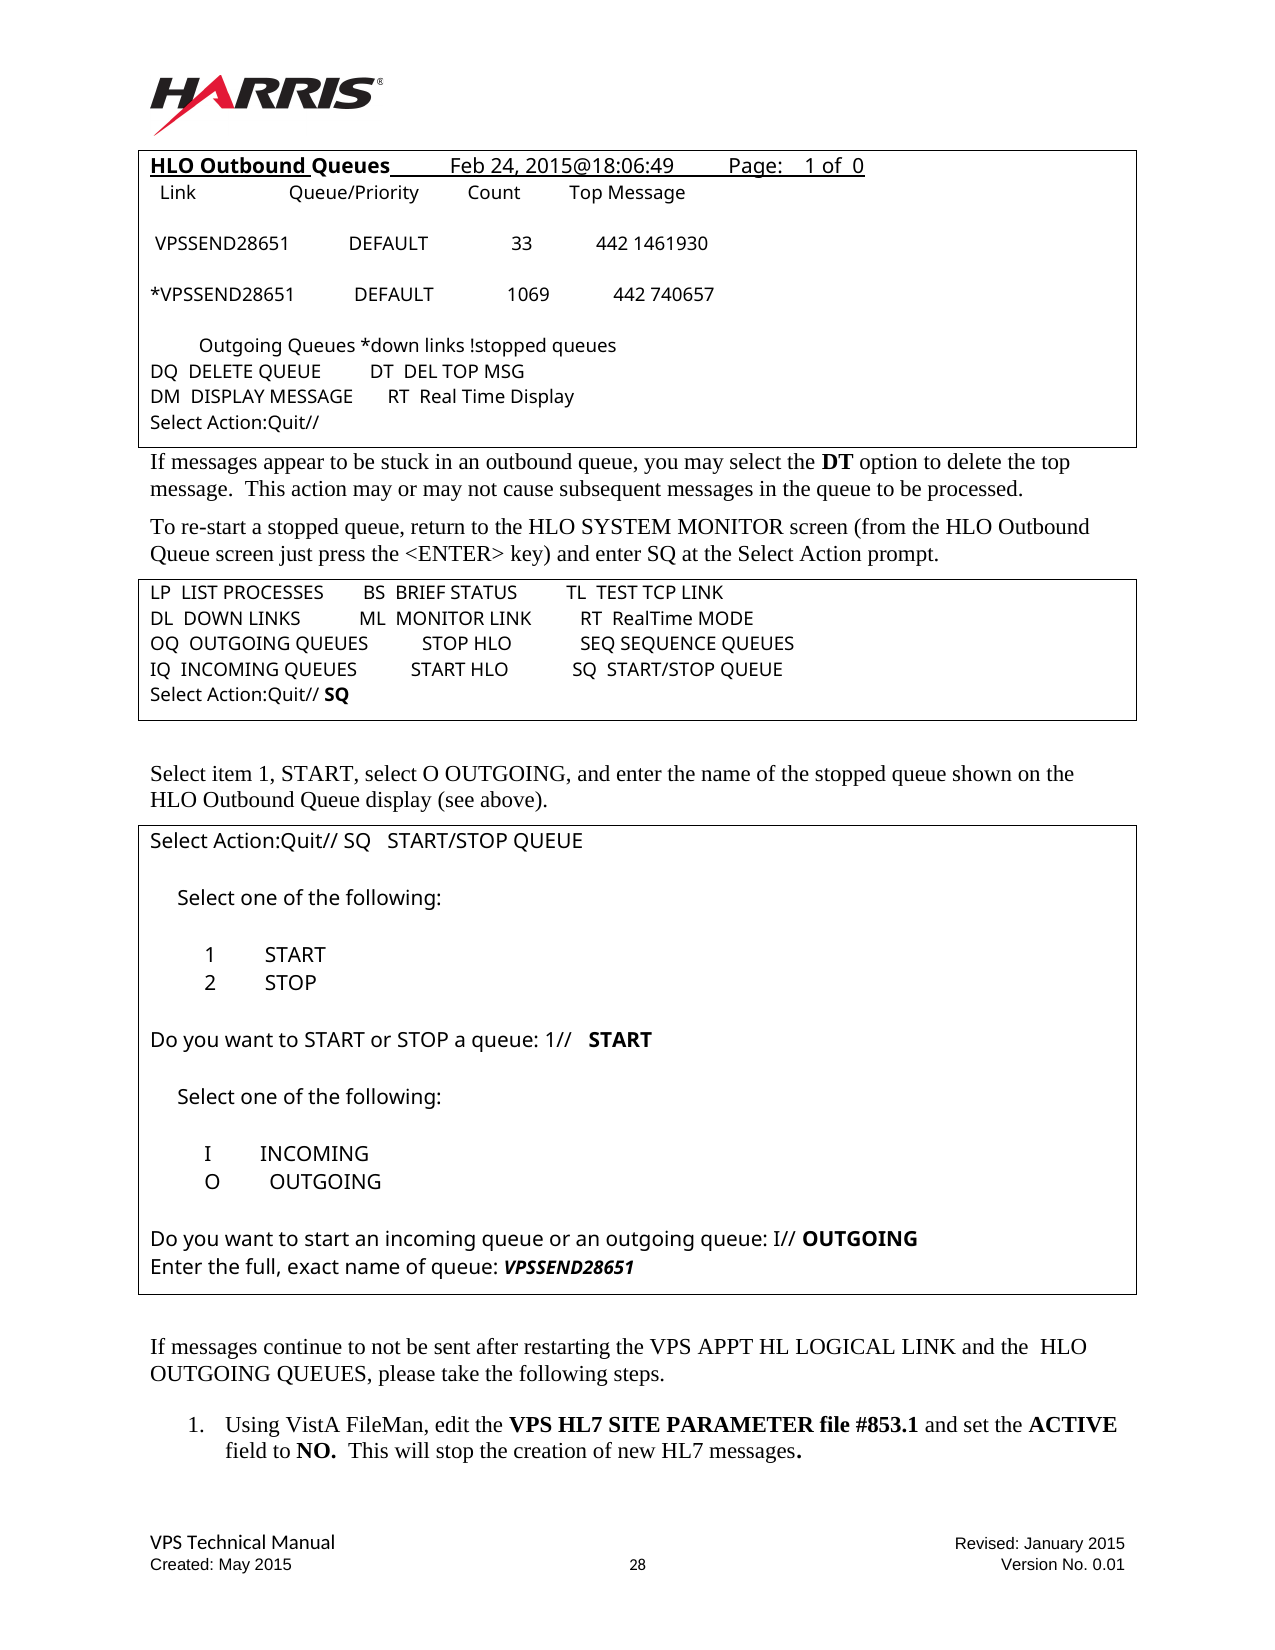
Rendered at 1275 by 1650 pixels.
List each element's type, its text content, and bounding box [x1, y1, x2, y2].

text If messages appear to be stuck in an outbound queue, you may select the DT option to delete the top message. This action may or may not cause subsequent messages in the queue to be processed. [150, 448, 1125, 501]
picture [150, 75, 384, 136]
table_header HLO Outbound Queues Feb 24, 2015@18:06:49 Page: 1 of 0 Link Queue/Priority Count Top Message VPSSEND28651 DEFAULT 33 442 1461930 *VPSSEND28651 DEFAULT 1069 442 740657 Outgoing Queues *down links !stopped queues DQ DELETE QUEUE DT DEL TOP MSG DM DISPLAY MESSAGE RT Real Time Display Select Action:Quit// [139, 151, 1136, 447]
list Using VistA FileMan, edit the VPS HL7 SITE PARAMETER file #853.1 and set the ACTIVE field to NO. This will stop the creation of new HL7 messages. [187, 1411, 1125, 1464]
table_header Select Action:Quit// SQ START/STOP QUEUE Select one of the following: 1 START 2 STOP Do you want to START or STOP a queue: 1// START Select one of the following: I INCOMING O OUTGOING Do you want to start an incoming queue or an outgoing queue: I// OUTGOING Enter the full, exact name of queue: VPSSEND28651 [139, 826, 1136, 1293]
text If messages continue to not be sent after restarting the VPS APPT HL LOGICAL LINK and the HLO OUTGOING QUEUES, please take the following steps. [150, 1333, 1125, 1386]
text To re-start a stopped queue, return to the HLO SYSTEM MONITOR screen (from the HLO Outbound Queue screen just press the <ENTER> key) and enter SQ at the Select Action prompt. [150, 513, 1125, 566]
text Select item 1, START, select O OUTGOING, and enter the name of the stopped queue shown on the HLO Outbound Queue display (see above). [150, 760, 1125, 812]
table_header LP LIST PROCESSES BS BRIEF STATUS TL TEST TCP LINK DL DOWN LINKS ML MONITOR LINK RT RealTime MODE OQ OUTGOING QUEUES STOP HLO SEQ SEQUENCE QUEUES IQ INCOMING QUEUES START HLO SQ START/STOP QUEUE Select Action:Quit// SQ [139, 580, 1136, 720]
